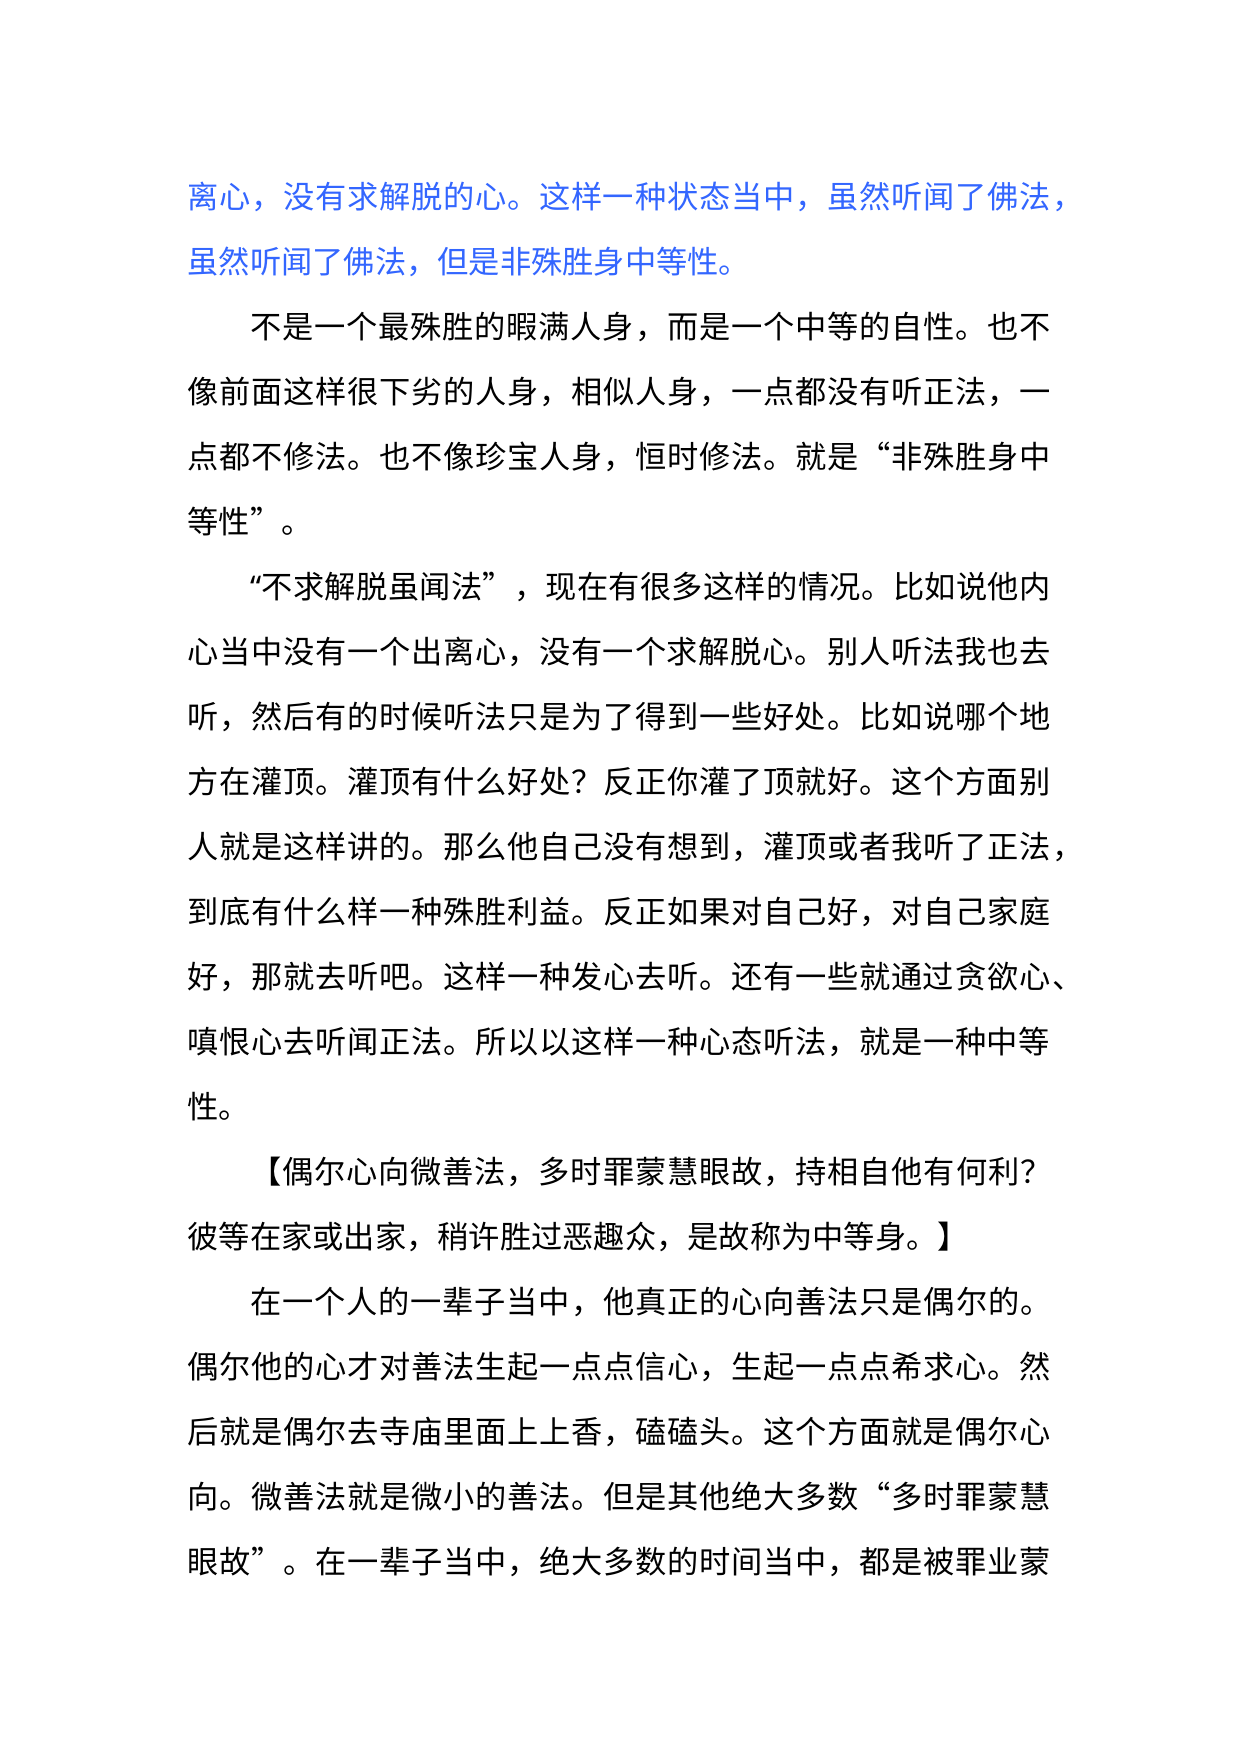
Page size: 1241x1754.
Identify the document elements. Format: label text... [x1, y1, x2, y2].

text “不求解脱虽闻法”，现在有很多这样的情况。比如说他内心当中没有一个出离心，没有一个求解脱心。别人听法我也去听，然后有的时候听法只是为了得到一些好处。比如说哪个地方在灌顶。灌顶有什么好处？反正你灌了顶就好。这个方面别人就是这样讲的。那么他自己没有想到，灌顶或者我听了正法，到底有什么样一种殊胜利益。反正如果对自己好，对自己家庭好，那就去听吧。这样一种发心去听。还有一些就通过贪欲心、嗔恨心去听闻正法。所以以这样一种心态听法，就是一种中等性。 [187, 552, 1053, 1137]
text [187, 1267, 1053, 1592]
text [187, 162, 1053, 292]
text 【偶尔心向微善法，多时罪蒙慧眼故，持相自他有何利？彼等在家或出家，稍许胜过恶趣众，是故称为中等身。】 [187, 1137, 1053, 1267]
text 不是一个最殊胜的暇满人身，而是一个中等的自性。也不像前面这样很下劣的人身，相似人身，一点都没有听正法，一点都不修法。也不像珍宝人身，恒时修法。就是“非殊胜身中等性”。 [187, 292, 1053, 552]
